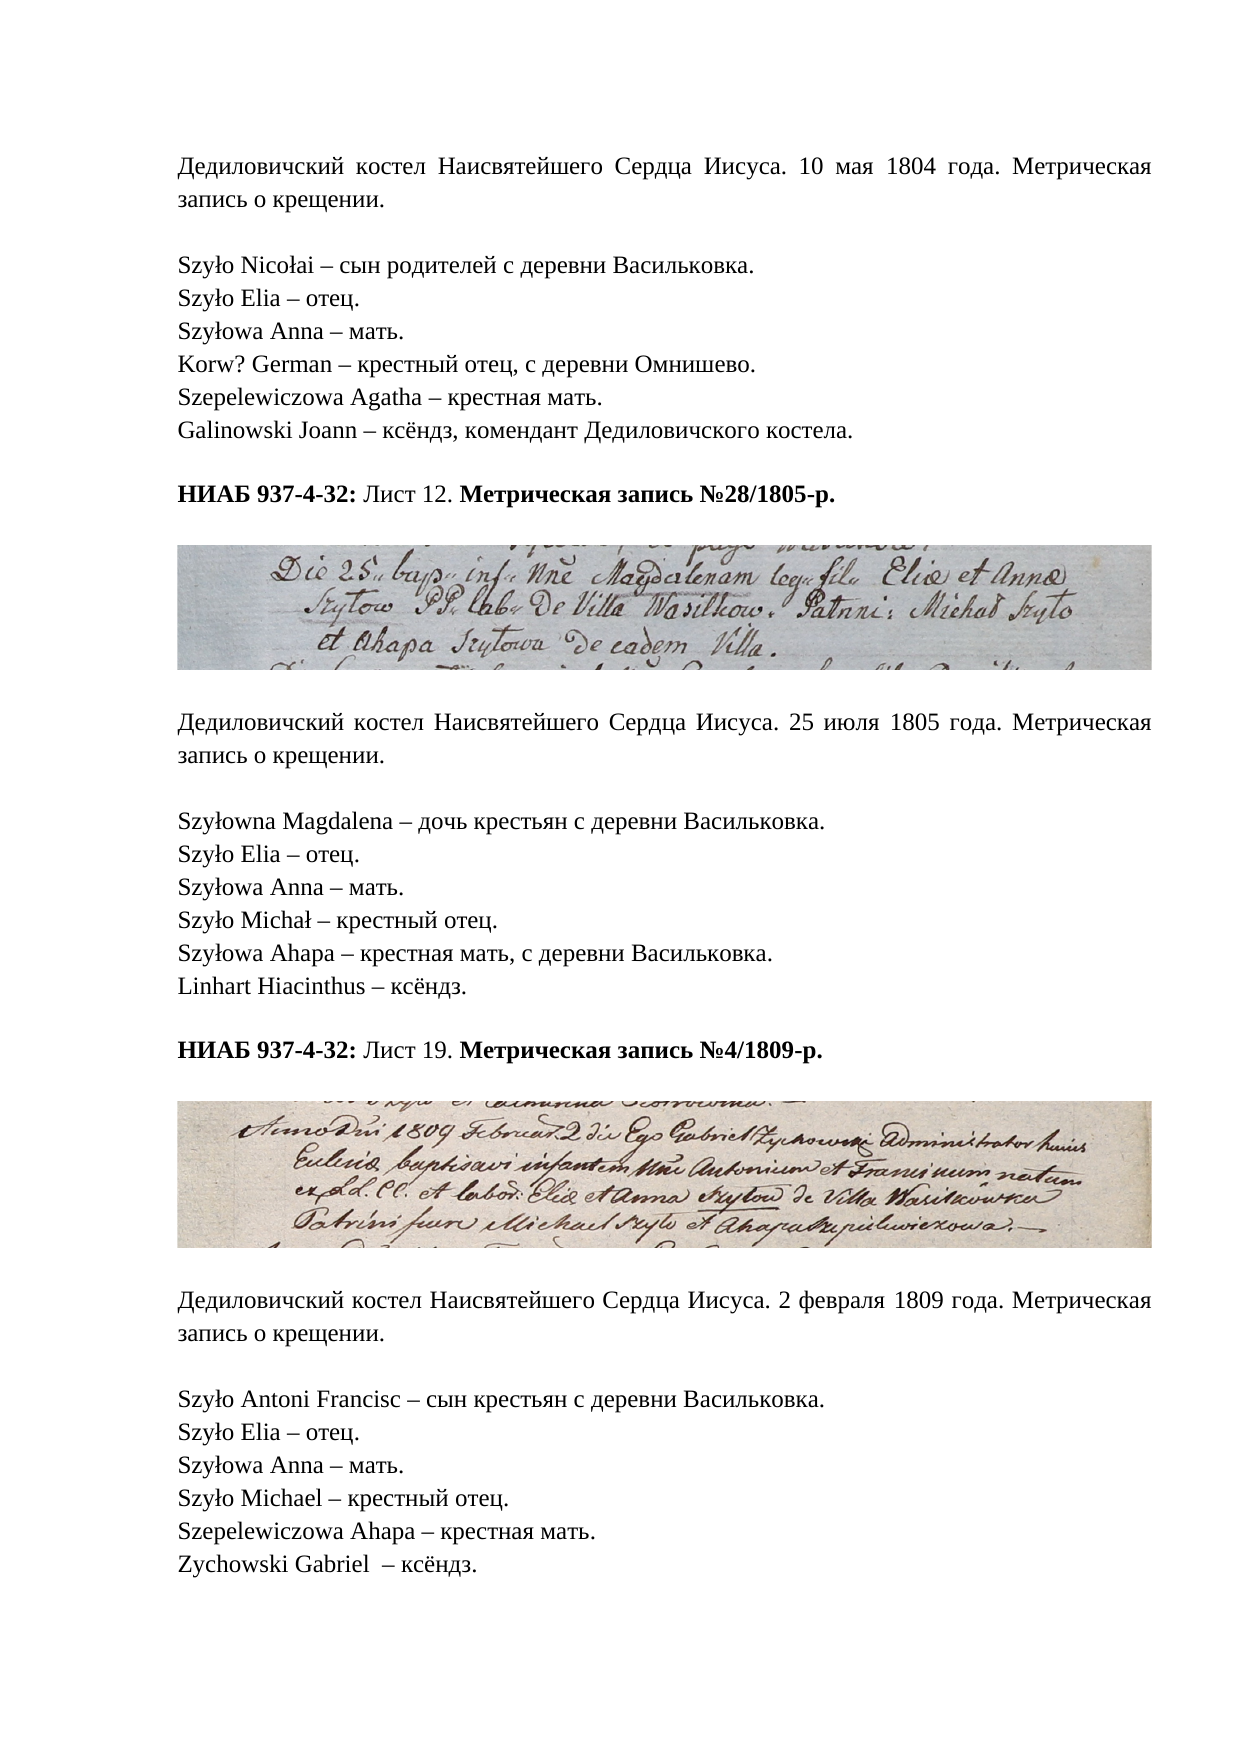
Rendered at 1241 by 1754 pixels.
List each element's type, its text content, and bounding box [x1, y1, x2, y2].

text Дедиловичский костел Наисвятейшего Сердца Иисуса. 10 мая 1804 года. Метрическая запись о крещении. [177, 151, 1152, 213]
text Szepelewiczowa Ahapa – крестная мать. [177, 1516, 1152, 1545]
text Szyło Elia – отец. [177, 839, 1152, 868]
text Korw? German – крестный отец, с деревни Омнишево. [177, 349, 1152, 378]
text Szyło Nicołai – сын родителей с деревни Васильковка. [177, 250, 1152, 279]
text Szyłowna Magdalena – дочь крестьян с деревни Васильковка. [177, 806, 1152, 835]
text Linhart Hiacinthus – ксёндз. [177, 971, 1152, 1000]
text Galinowski Joann – ксёндз, комендант Дедиловичского костела. [177, 415, 1152, 444]
text Szyłowa Anna – мать. [177, 872, 1152, 901]
text Szyłowa Ahapa – крестная мать, с деревни Васильковка. [177, 938, 1152, 967]
picture [177, 545, 1152, 670]
text Szyło Michał – крестный отец. [177, 905, 1152, 934]
text Дедиловичский костел Наисвятейшего Сердца Иисуса. 25 июля 1805 года. Метрическая запись о крещении. [177, 707, 1152, 769]
text НИАБ 937-4-32: Лист 19. Метрическая запись №4/1809-р. [177, 1035, 1152, 1064]
picture [177, 1101, 1152, 1248]
text Szyło Michael – крестный отец. [177, 1483, 1152, 1512]
text Szyłowa Anna – мать. [177, 316, 1152, 345]
text Szyło Elia – отец. [177, 1417, 1152, 1446]
text Szyło Elia – отец. [177, 283, 1152, 312]
text Zychowski Gabriel – ксёндз. [177, 1549, 1152, 1578]
text Szyło Antoni Francisc – сын крестьян с деревни Васильковка. [177, 1384, 1152, 1413]
text Szyłowa Anna – мать. [177, 1450, 1152, 1479]
text НИАБ 937-4-32: Лист 12. Метрическая запись №28/1805-р. [177, 479, 1152, 508]
text Дедиловичский костел Наисвятейшего Сердца Иисуса. 2 февраля 1809 года. Метрическая запись о крещении. [177, 1285, 1152, 1347]
text Szepelewiczowa Agatha – крестная мать. [177, 382, 1152, 411]
